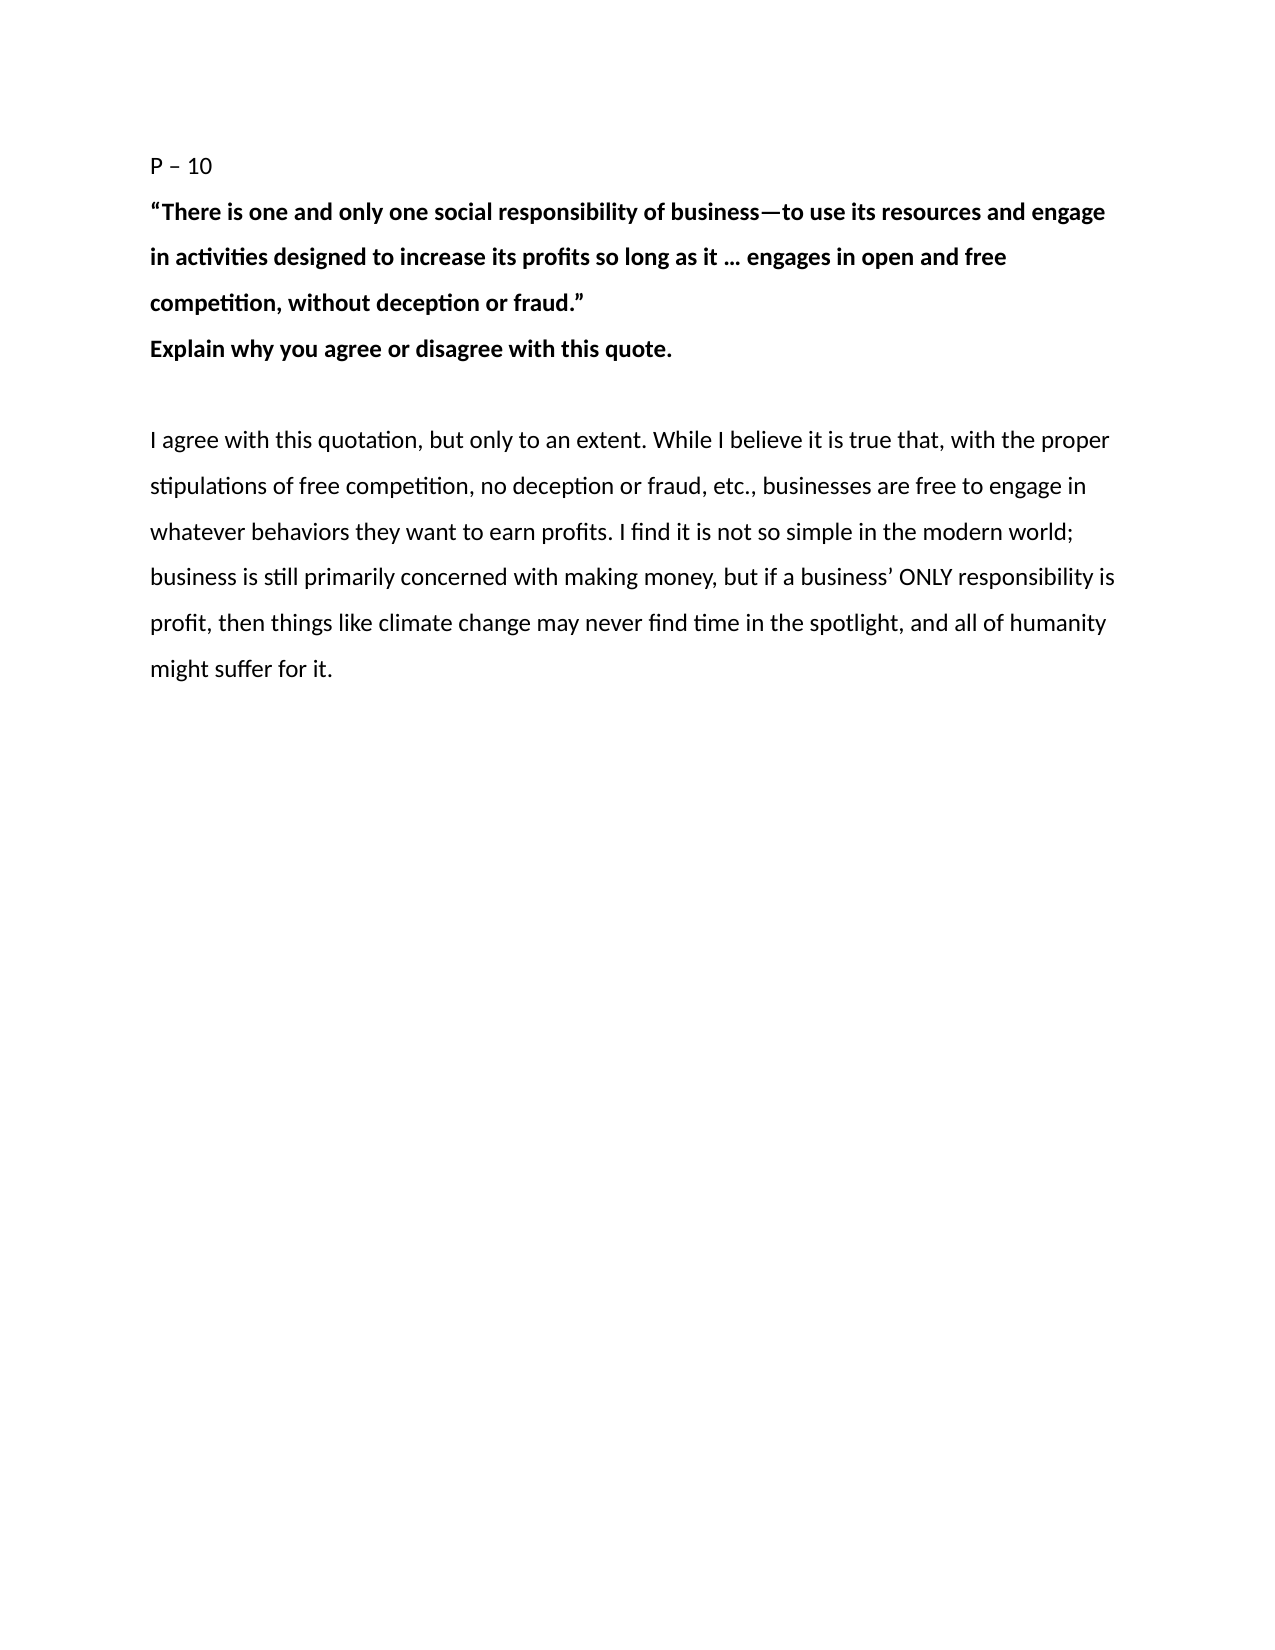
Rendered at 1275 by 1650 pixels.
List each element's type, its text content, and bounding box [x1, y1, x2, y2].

text “There is one and only one social responsibility of business—to use its resources and engage in activities designed to increase its profits so long as it … engages in open and free competition, without deception or fraud.” [150, 196, 1125, 318]
text Explain why you agree or disagree with this quote. [150, 333, 1125, 363]
text P – 10 [150, 150, 1125, 181]
text I agree with this quotation, but only to an extent. While I believe it is true that, with the proper stipulations of free competition, no deception or fraud, etc., businesses are free to engage in whatever behaviors they want to earn profits. I find it is not so simple in the modern world; business is still primarily concerned with making money, but if a business’ ONLY responsibility is profit, then things like climate change may never find time in the spotlight, and all of humanity might suffer for it. [150, 424, 1125, 683]
